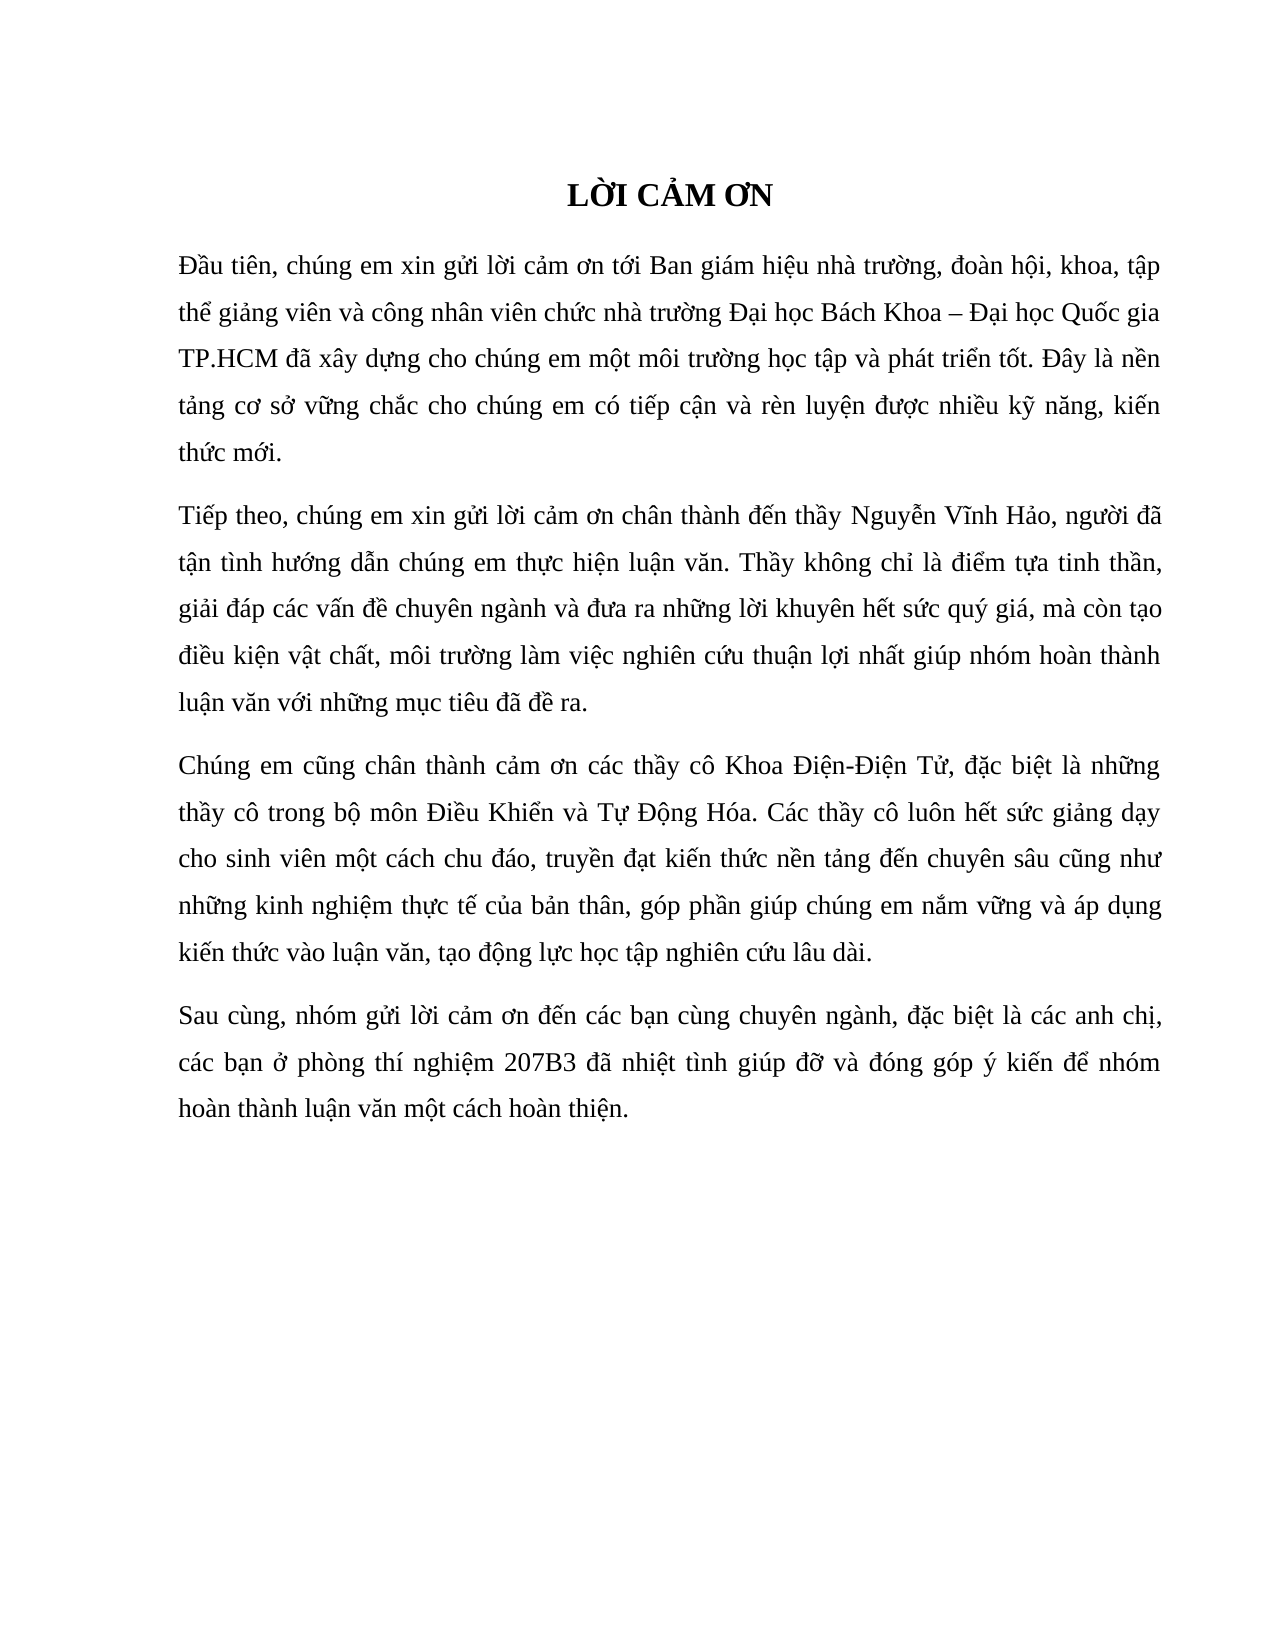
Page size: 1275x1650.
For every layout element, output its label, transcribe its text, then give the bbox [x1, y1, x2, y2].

text Đầu tiên, chúng em xin gửi lời cảm ơn tới Ban giám hiệu nhà trường, đoàn hội, khoa, tập thể giảng viên và công nhân viên chức nhà trường Đại học Bách Khoa – Đại học Quốc gia TP.HCM đã xây dựng cho chúng em một môi trường học tập và phát triển tốt. Đây là nền tảng cơ sở vững chắc cho chúng em có tiếp cận và rèn luyện được nhiều kỹ năng, kiến thức mới. [178, 249, 1162, 467]
subtitle LỜI CẢM ƠN [178, 175, 1162, 213]
text Chúng em cũng chân thành cảm ơn các thầy cô Khoa Điện-Điện Tử, đặc biệt là những thầy cô trong bộ môn Điều Khiển và Tự Động Hóa. Các thầy cô luôn hết sức giảng dạy cho sinh viên một cách chu đáo, truyền đạt kiến thức nền tảng đến chuyên sâu cũng như những kinh nghiệm thực tế của bản thân, góp phần giúp chúng em nắm vững và áp dụng kiến thức vào luận văn, tạo động lực học tập nghiên cứu lâu dài. [178, 749, 1162, 967]
text Tiếp theo, chúng em xin gửi lời cảm ơn chân thành đến thầy Nguyễn Vĩnh Hảo, người đã tận tình hướng dẫn chúng em thực hiện luận văn. Thầy không chỉ là điểm tựa tinh thần, giải đáp các vấn đề chuyên ngành và đưa ra những lời khuyên hết sức quý giá, mà còn tạo điều kiện vật chất, môi trường làm việc nghiên cứu thuận lợi nhất giúp nhóm hoàn thành luận văn với những mục tiêu đã đề ra. [178, 499, 1162, 717]
text Sau cùng, nhóm gửi lời cảm ơn đến các bạn cùng chuyên ngành, đặc biệt là các anh chị, các bạn ở phòng thí nghiệm 207B3 đã nhiệt tình giúp đỡ và đóng góp ý kiến để nhóm hoàn thành luận văn một cách hoàn thiện. [178, 999, 1162, 1123]
